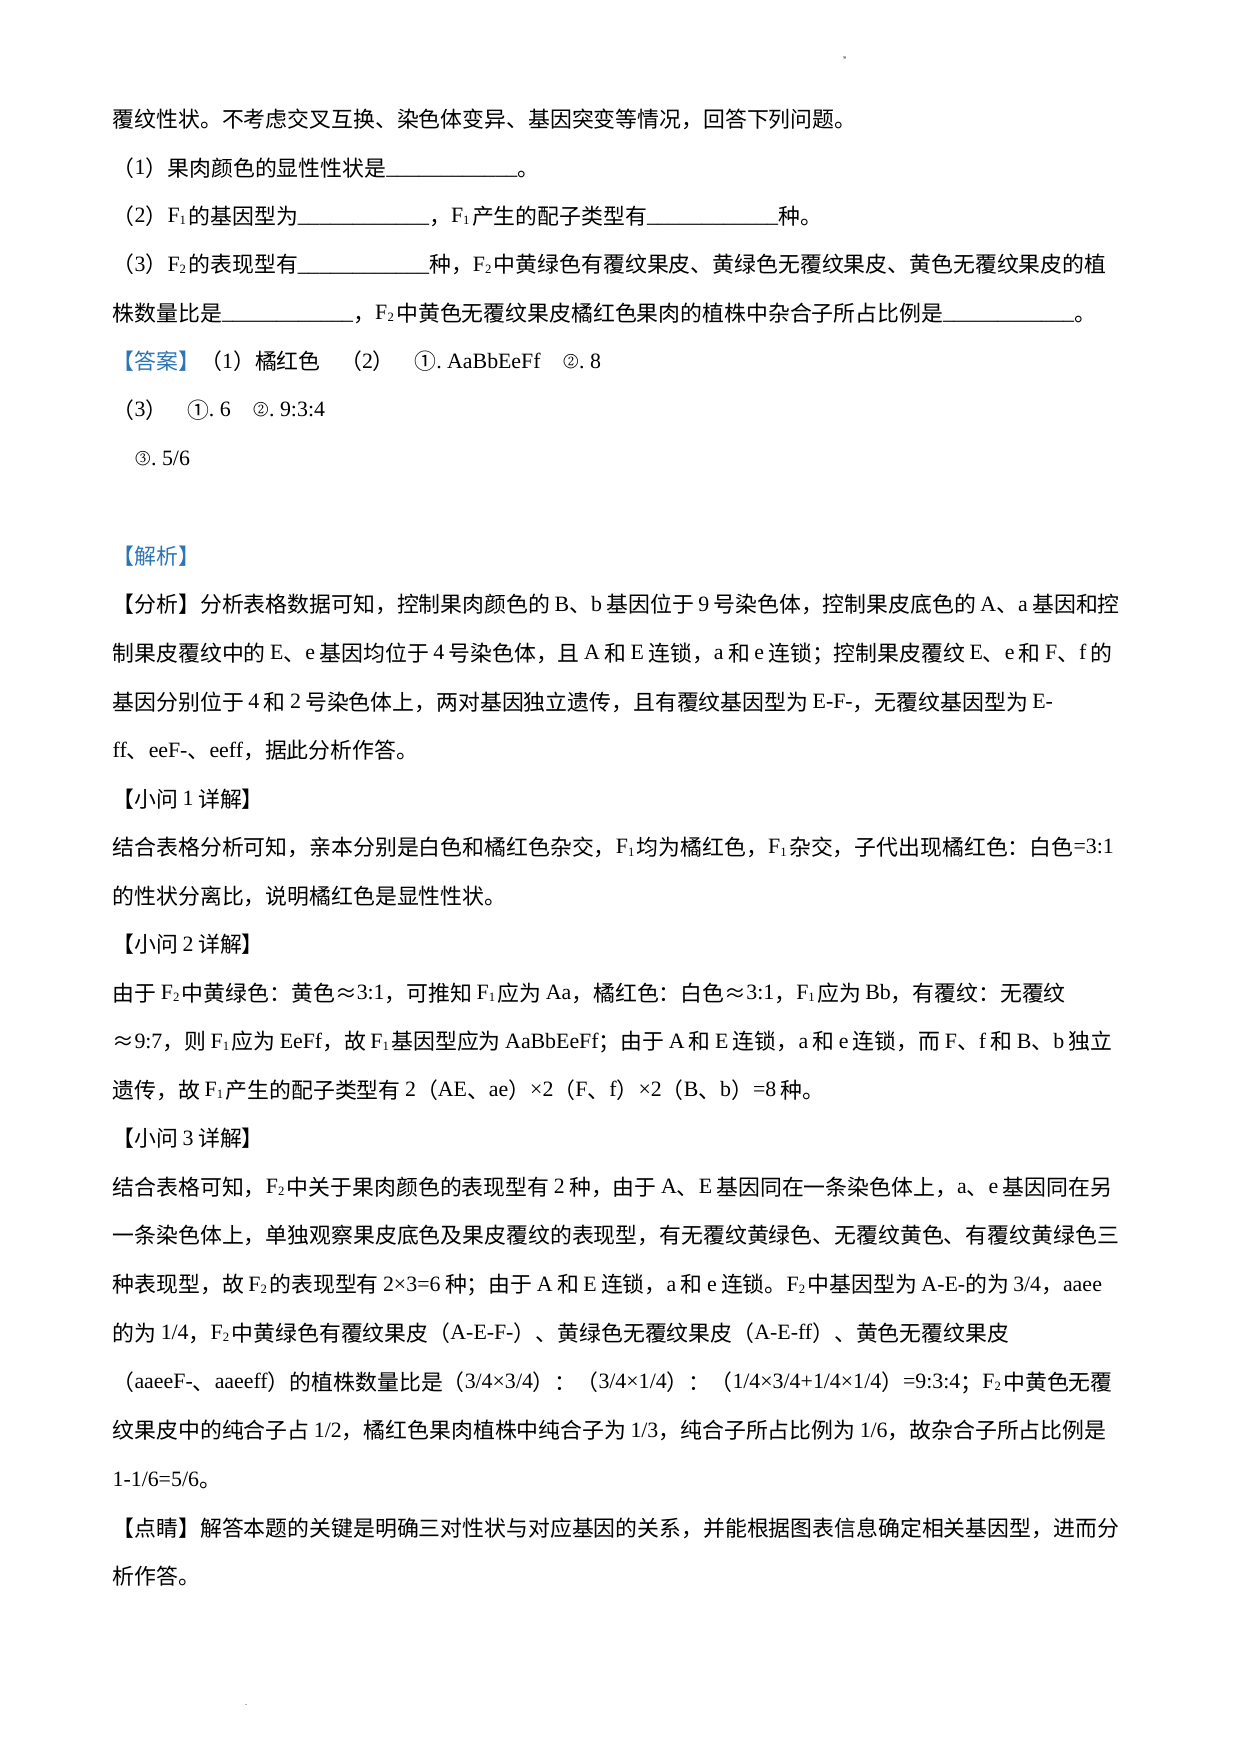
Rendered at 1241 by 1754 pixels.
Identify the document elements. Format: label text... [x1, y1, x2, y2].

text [112, 102, 1128, 134]
text 【小问1详解】 [112, 781, 1128, 814]
text 由于F2中黄绿色：黄色≈3:1，可推知F1应为Aa，橘红色：白色≈3:1，F1应为Bb，有覆纹：无覆纹≈9:7，则F1应为EeFf，故F1基因型应为AaBbEeFf；由于A和E连锁，a和e连锁，而F、f和B、b独立遗传，故F1产生的配子类型有2（AE、ae）×2（F、f）×2（B、b）=8种。 [112, 975, 1128, 1105]
text 【解析】 [112, 538, 1128, 571]
text （3）F2的表现型有____________种，F2中黄绿色有覆纹果皮、黄绿色无覆纹果皮、黄色无覆纹果皮的植株数量比是____________，F2中黄色无覆纹果皮橘红色果肉的植株中杂合子所占比例是____________。 [112, 247, 1128, 328]
text 【小问3详解】 [112, 1121, 1128, 1153]
text （3） ①. 6 ②. 9:3:4 ③. 5/6 [112, 392, 1128, 522]
text （1）果肉颜色的显性性状是____________。 [112, 150, 1128, 183]
text 【点睛】解答本题的关键是明确三对性状与对应基因的关系，并能根据图表信息确定相关基因型，进而分析作答。 [112, 1510, 1128, 1591]
text 【答案】（1）橘红色 （2） ①. AaBbEeFf ②. 8 [112, 344, 1128, 376]
text 结合表格可知，F2中关于果肉颜色的表现型有2种，由于A、E基因同在一条染色体上，a、e基因同在另一条染色体上，单独观察果皮底色及果皮覆纹的表现型，有无覆纹黄绿色、无覆纹黄色、有覆纹黄绿色三种表现型，故F2的表现型有2×3=6种；由于A和E连锁，a和e连锁。F2中基因型为A-E-的为3/4，aaee的为1/4，F2中黄绿色有覆纹果皮（A-E-F-）、黄绿色无覆纹果皮（A-E-ff）、黄色无覆纹果皮（aaeeF-、aaeeff）的植株数量比是（3/4×3/4）：（3/4×1/4）：（1/4×3/4+1/4×1/4）=9:3:4；F2中黄色无覆纹果皮中的纯合子占1/2，橘红色果肉植株中纯合子为1/3，纯合子所占比例为1/6，故杂合子所占比例是1-1/6=5/6。 [112, 1169, 1128, 1494]
text 【分析】分析表格数据可知，控制果肉颜色的B、b基因位于9号染色体，控制果皮底色的A、a基因和控制果皮覆纹中的E、e基因均位于4号染色体，且A和E连锁，a和e连锁；控制果皮覆纹E、e和F、f的基因分别位于4和2号染色体上，两对基因独立遗传，且有覆纹基因型为E-F-，无覆纹基因型为E-ff、eeF-、eeff，据此分析作答。 [112, 587, 1128, 766]
text （2）F1的基因型为____________，F1产生的配子类型有____________种。 [112, 198, 1128, 231]
text 结合表格分析可知，亲本分别是白色和橘红色杂交，F1均为橘红色，F1杂交，子代出现橘红色：白色=3:1的性状分离比，说明橘红色是显性性状。 [112, 830, 1128, 911]
text 【小问2详解】 [112, 927, 1128, 959]
